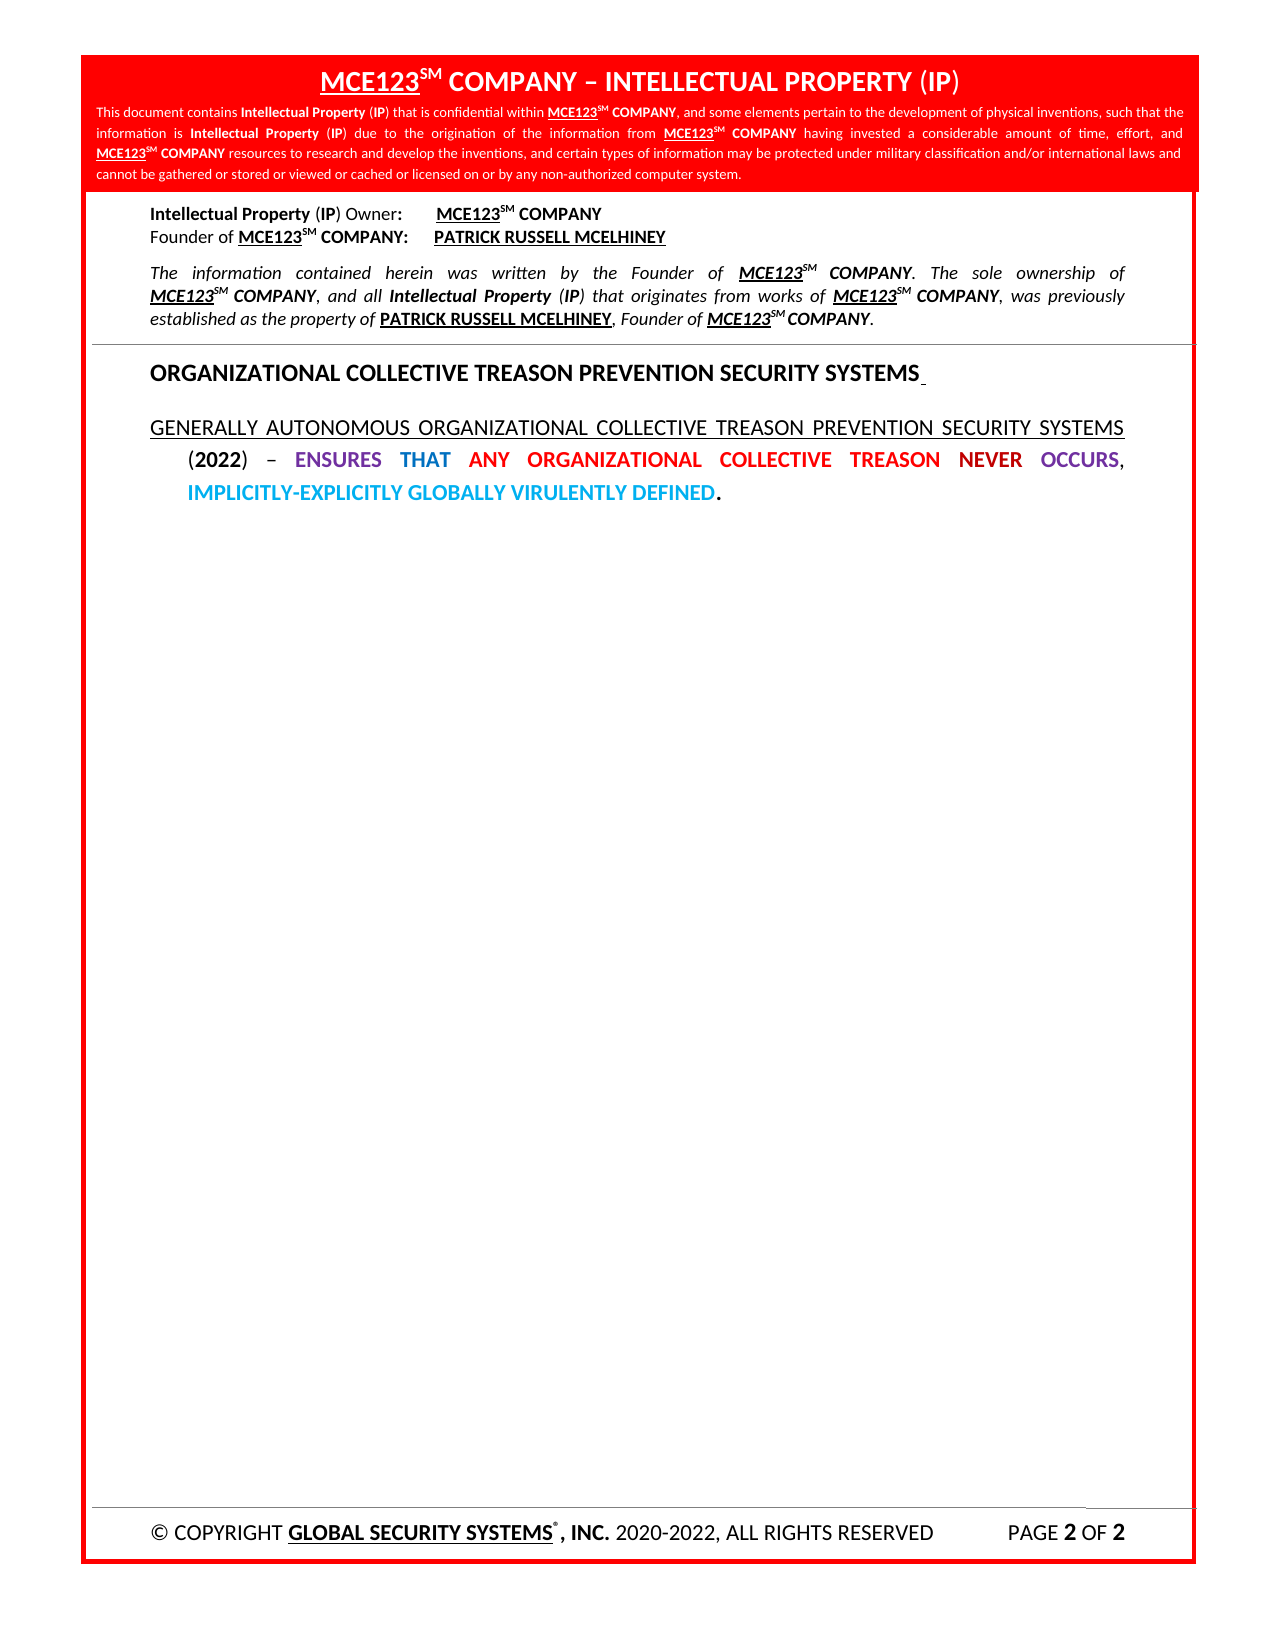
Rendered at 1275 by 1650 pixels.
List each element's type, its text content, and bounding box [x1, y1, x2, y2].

text GENERALLY AUTONOMOUS ORGANIZATIONAL COLLECTIVE TREASON PREVENTION SECURITY SYSTEMS (2022) – ENSURES THAT ANY ORGANIZATIONAL COLLECTIVE TREASON NEVER OCCURS, IMPLICITLY-EXPLICITLY GLOBALLY VIRULENTLY DEFINED. [150, 413, 1125, 438]
text GENERALLY AUTONOMOUS ORGANIZATIONAL COLLECTIVE TREASON PREVENTION SECURITY SYSTEMS (2022) – ENSURES THAT ANY ORGANIZATIONAL COLLECTIVE TREASON NEVER OCCURS, IMPLICITLY-EXPLICITLY GLOBALLY VIRULENTLY DEFINED. [150, 439, 1125, 506]
text ORGANIZATIONAL COLLECTIVE TREASON PREVENTION SECURITY SYSTEMS [150, 358, 1125, 388]
